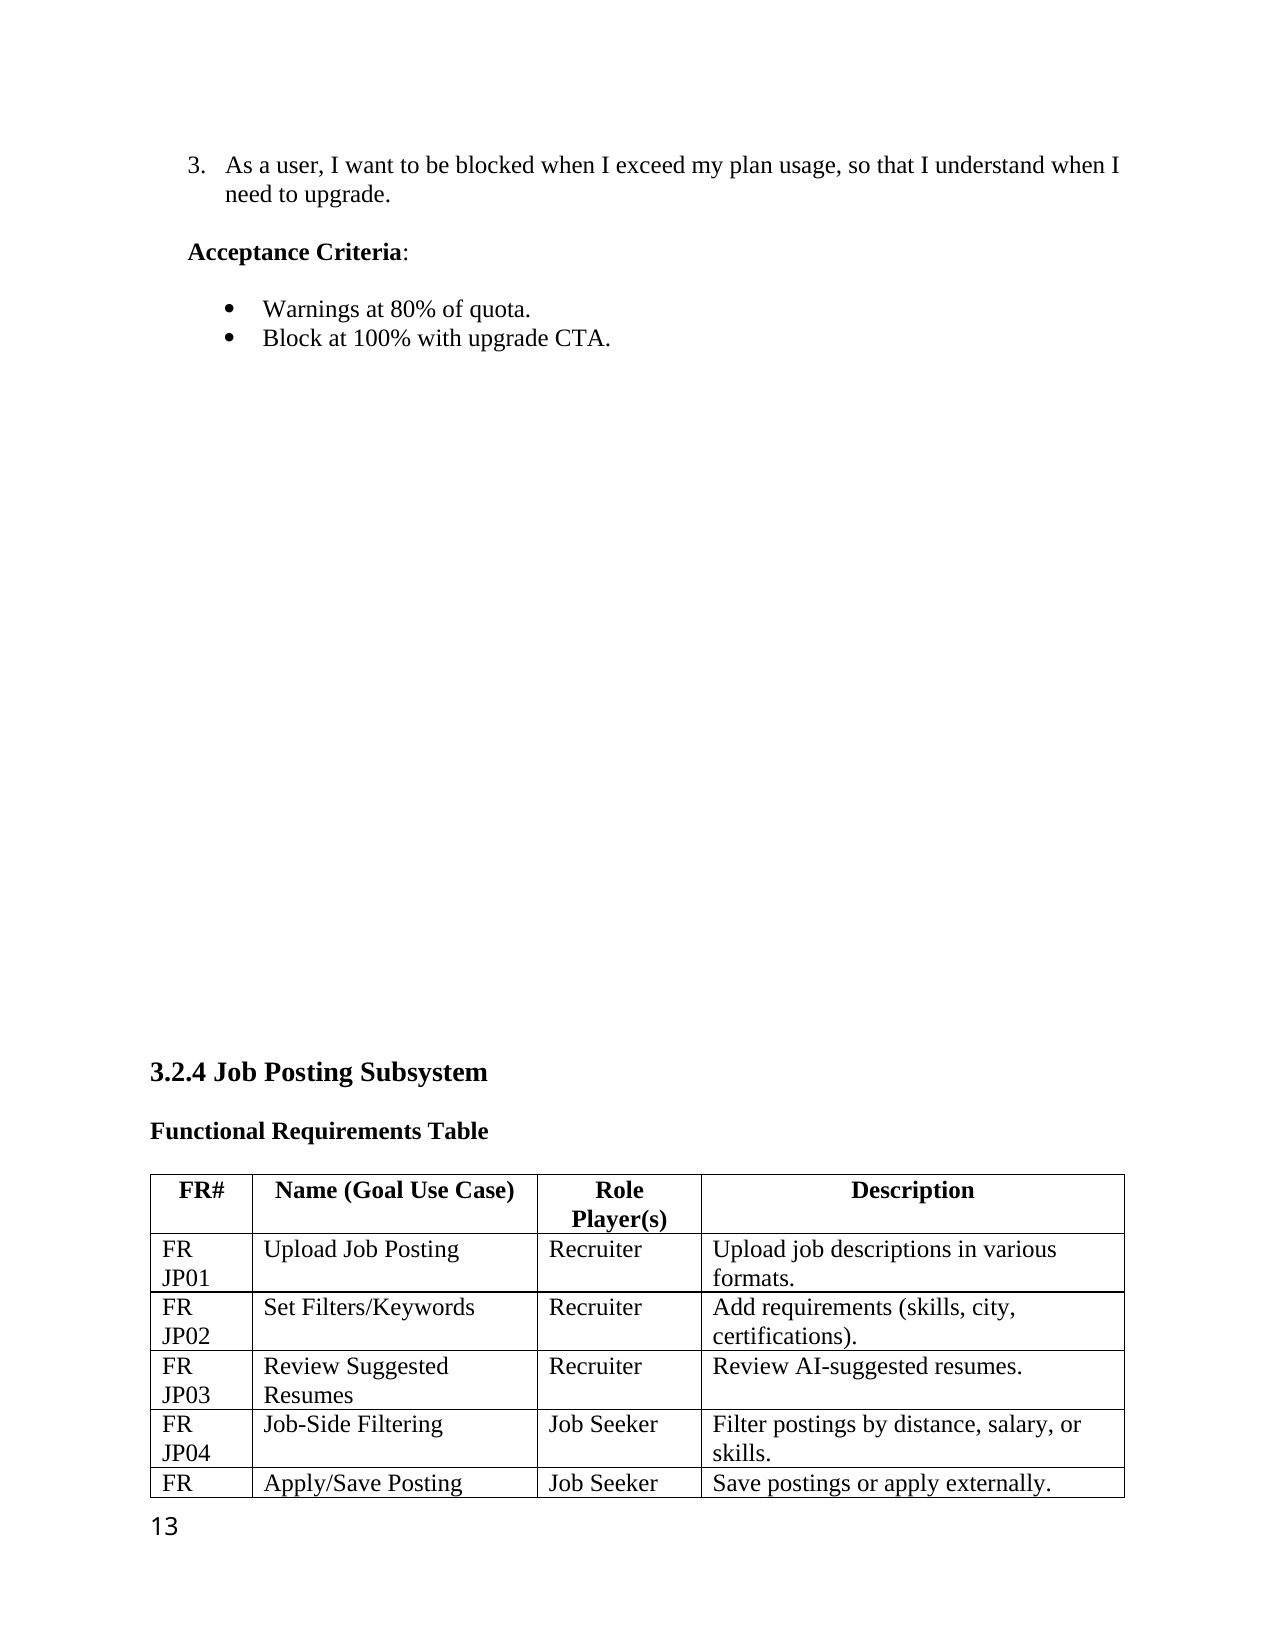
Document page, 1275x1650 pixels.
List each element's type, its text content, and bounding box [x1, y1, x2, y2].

table_cell Upload job descriptions in various formats. [702, 1234, 1124, 1291]
table_cell FR JP05 [151, 1468, 252, 1497]
table_header Description [702, 1175, 1124, 1233]
table_cell Job Seeker [538, 1468, 701, 1497]
table_cell Recruiter [538, 1293, 701, 1350]
text 3.2.4 Job Posting Subsystem [150, 1055, 1125, 1087]
table_cell Recruiter [538, 1234, 701, 1291]
list As a user, I want to be blocked when I exceed my plan usage, so that I understand when I need to upgrade. [187, 150, 1125, 207]
list Warnings at 80% of quota. [225, 294, 1125, 323]
table_cell FR JP03 [151, 1351, 252, 1408]
text Acceptance Criteria: [150, 237, 1125, 265]
table_cell Recruiter [538, 1351, 701, 1408]
table_cell Review AI-suggested resumes. [702, 1351, 1124, 1408]
table_cell Filter postings by distance, salary, or skills. [702, 1410, 1124, 1467]
table_cell Set Filters/Keywords [253, 1293, 537, 1350]
table_cell Job-Side Filtering [253, 1410, 537, 1467]
table_header Name (Goal Use Case) [253, 1175, 537, 1233]
table_cell Review Suggested Resumes [253, 1351, 537, 1408]
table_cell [702, 1468, 1124, 1497]
table_cell FR JP01 [151, 1234, 252, 1291]
table_header FR# [151, 1175, 252, 1233]
table_header Role Player(s) [538, 1175, 701, 1233]
table_cell FR JP02 [151, 1293, 252, 1350]
table_cell FR JP04 [151, 1410, 252, 1467]
table_cell Job Seeker [538, 1410, 701, 1467]
table_cell Apply/Save Posting [253, 1468, 537, 1497]
list Block at 100% with upgrade CTA. [225, 323, 1125, 352]
table_cell Add requirements (skills, city, certifications). [702, 1293, 1124, 1350]
table_cell Upload Job Posting [253, 1234, 537, 1291]
text Functional Requirements Table [150, 1116, 1125, 1145]
